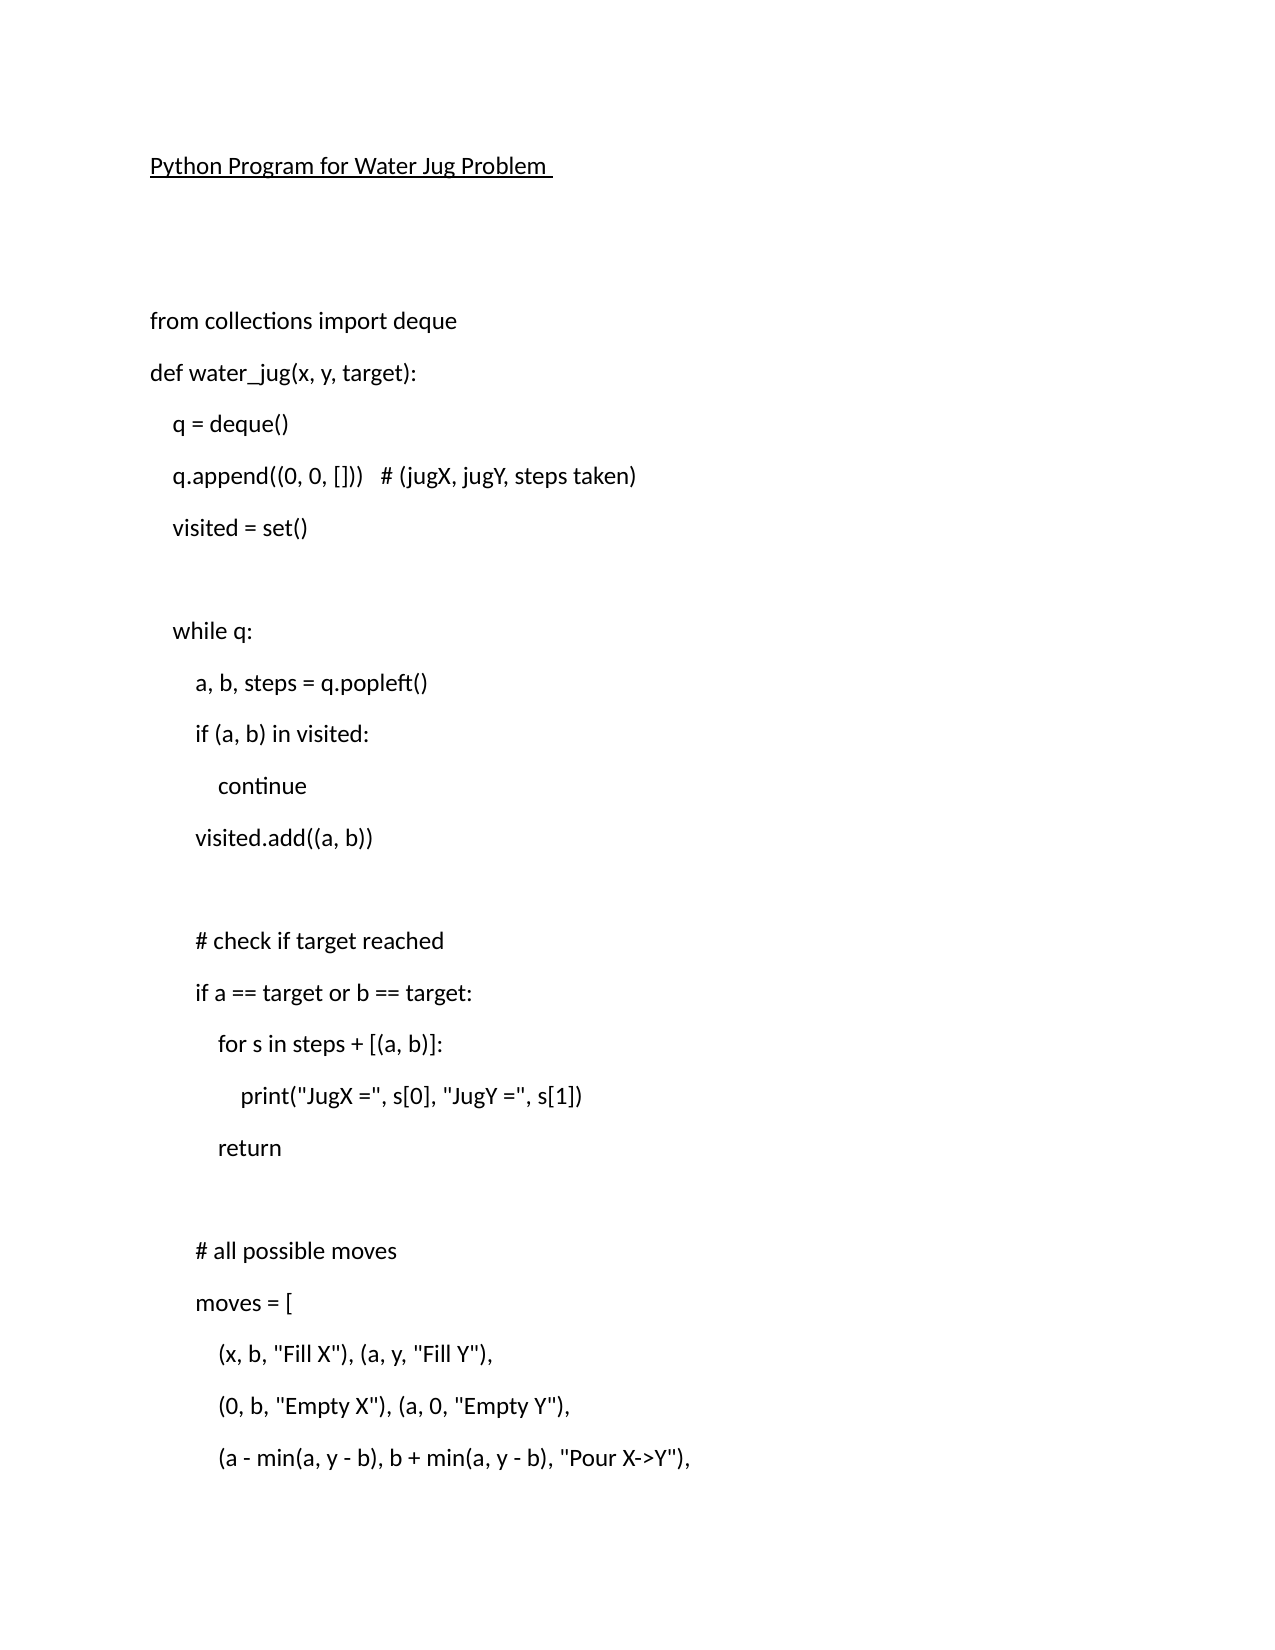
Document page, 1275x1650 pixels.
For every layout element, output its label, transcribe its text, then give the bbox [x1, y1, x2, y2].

text while q: [150, 615, 1125, 646]
text (a - min(a, y - b), b + min(a, y - b), "Pour X->Y"), [150, 1442, 1125, 1472]
text print("JugX =", s[0], "JugY =", s[1]) [150, 1080, 1125, 1111]
text # check if target reached [150, 925, 1125, 956]
text # all possible moves [150, 1235, 1125, 1266]
text (x, b, "Fill X"), (a, y, "Fill Y"), [150, 1338, 1125, 1369]
text continue [150, 770, 1125, 801]
text if (a, b) in visited: [150, 718, 1125, 749]
text from collections import deque [150, 305, 1125, 336]
text visited = set() [150, 512, 1125, 542]
text q = deque() [150, 408, 1125, 439]
text def water_jug(x, y, target): [150, 357, 1125, 387]
text moves = [ [150, 1287, 1125, 1317]
text if a == target or b == target: [150, 977, 1125, 1007]
text visited.add((a, b)) [150, 822, 1125, 852]
text Python Program for Water Jug Problem [150, 150, 1125, 181]
text for s in steps + [(a, b)]: [150, 1028, 1125, 1059]
text return [150, 1132, 1125, 1162]
text q.append((0, 0, [])) # (jugX, jugY, steps taken) [150, 460, 1125, 491]
text (0, b, "Empty X"), (a, 0, "Empty Y"), [150, 1390, 1125, 1421]
text a, b, steps = q.popleft() [150, 667, 1125, 697]
